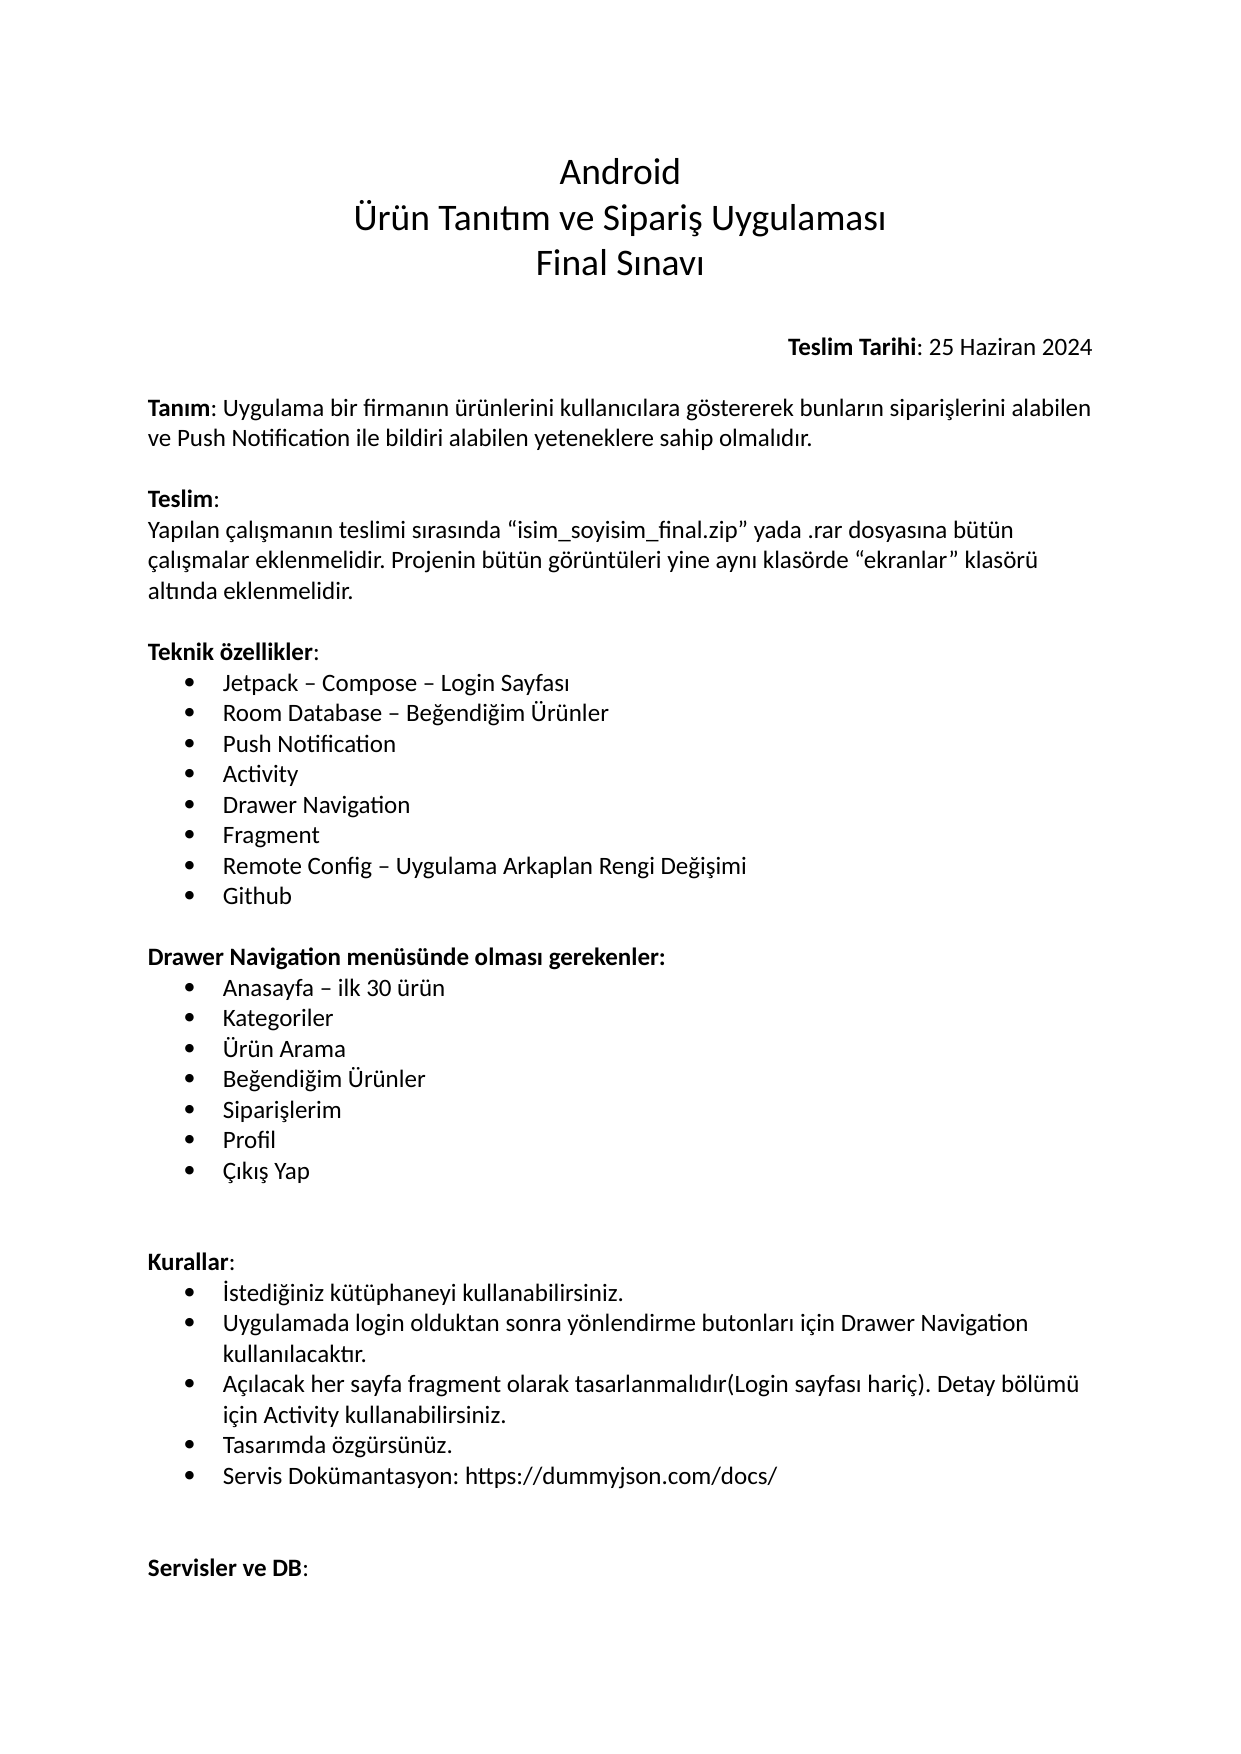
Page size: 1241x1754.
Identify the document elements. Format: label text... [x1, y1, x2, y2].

text Tanım: Uygulama bir firmanın ürünlerini kullanıcılara göstererek bunların siparişlerini alabilen ve Push Notification ile bildiri alabilen yeteneklere sahip olmalıdır. [148, 392, 1093, 453]
list Açılacak her sayfa fragment olarak tasarlanmalıdır(Login sayfası hariç). Detay bölümü için Activity kullanabilirsiniz. [185, 1369, 1093, 1430]
list Remote Config – Uygulama Arkaplan Rengi Değişimi [185, 850, 1093, 880]
text Final Sınavı [148, 239, 1093, 285]
list Anasayfa – ilk 30 ürün [185, 972, 1093, 1002]
text Teslim: [148, 483, 1093, 514]
list Uygulamada login olduktan sonra yönlendirme butonları için Drawer Navigation kullanılacaktır. [185, 1308, 1093, 1369]
text Servisler ve DB: [148, 1552, 1093, 1582]
text Ürün Tanıtım ve Sipariş Uygulaması [148, 193, 1093, 239]
list Push Notification [185, 728, 1093, 758]
text Yapılan çalışmanın teslimi sırasında “isim_soyisim_final.zip” yada .rar dosyasına bütün çalışmalar eklenmelidir. Projenin bütün görüntüleri yine aynı klasörde “ekranlar” klasörü altında eklenmelidir. [148, 514, 1093, 606]
list Room Database – Beğendiğim Ürünler [185, 697, 1093, 728]
text Teslim Tarihi: 25 Haziran 2024 [148, 331, 1093, 361]
list Profil [185, 1124, 1093, 1155]
list Servis Dokümantasyon: https://dummyjson.com/docs/ [185, 1460, 1093, 1491]
text Android [148, 148, 1093, 193]
list Jetpack – Compose – Login Sayfası [185, 667, 1093, 697]
text Kurallar: [148, 1247, 1093, 1277]
list Activity [185, 758, 1093, 789]
list Fragment [185, 819, 1093, 850]
text Teknik özellikler: [148, 636, 1093, 667]
list Beğendiğim Ürünler [185, 1063, 1093, 1094]
list Github [185, 880, 1093, 911]
list Kategoriler [185, 1002, 1093, 1033]
list Ürün Arama [185, 1033, 1093, 1063]
list Çıkış Yap [185, 1155, 1093, 1186]
list Siparişlerim [185, 1094, 1093, 1124]
text Drawer Navigation menüsünde olması gerekenler: [148, 941, 1093, 972]
list Tasarımda özgürsünüz. [185, 1430, 1093, 1460]
list İstediğiniz kütüphaneyi kullanabilirsiniz. [185, 1277, 1093, 1308]
list Drawer Navigation [185, 789, 1093, 819]
